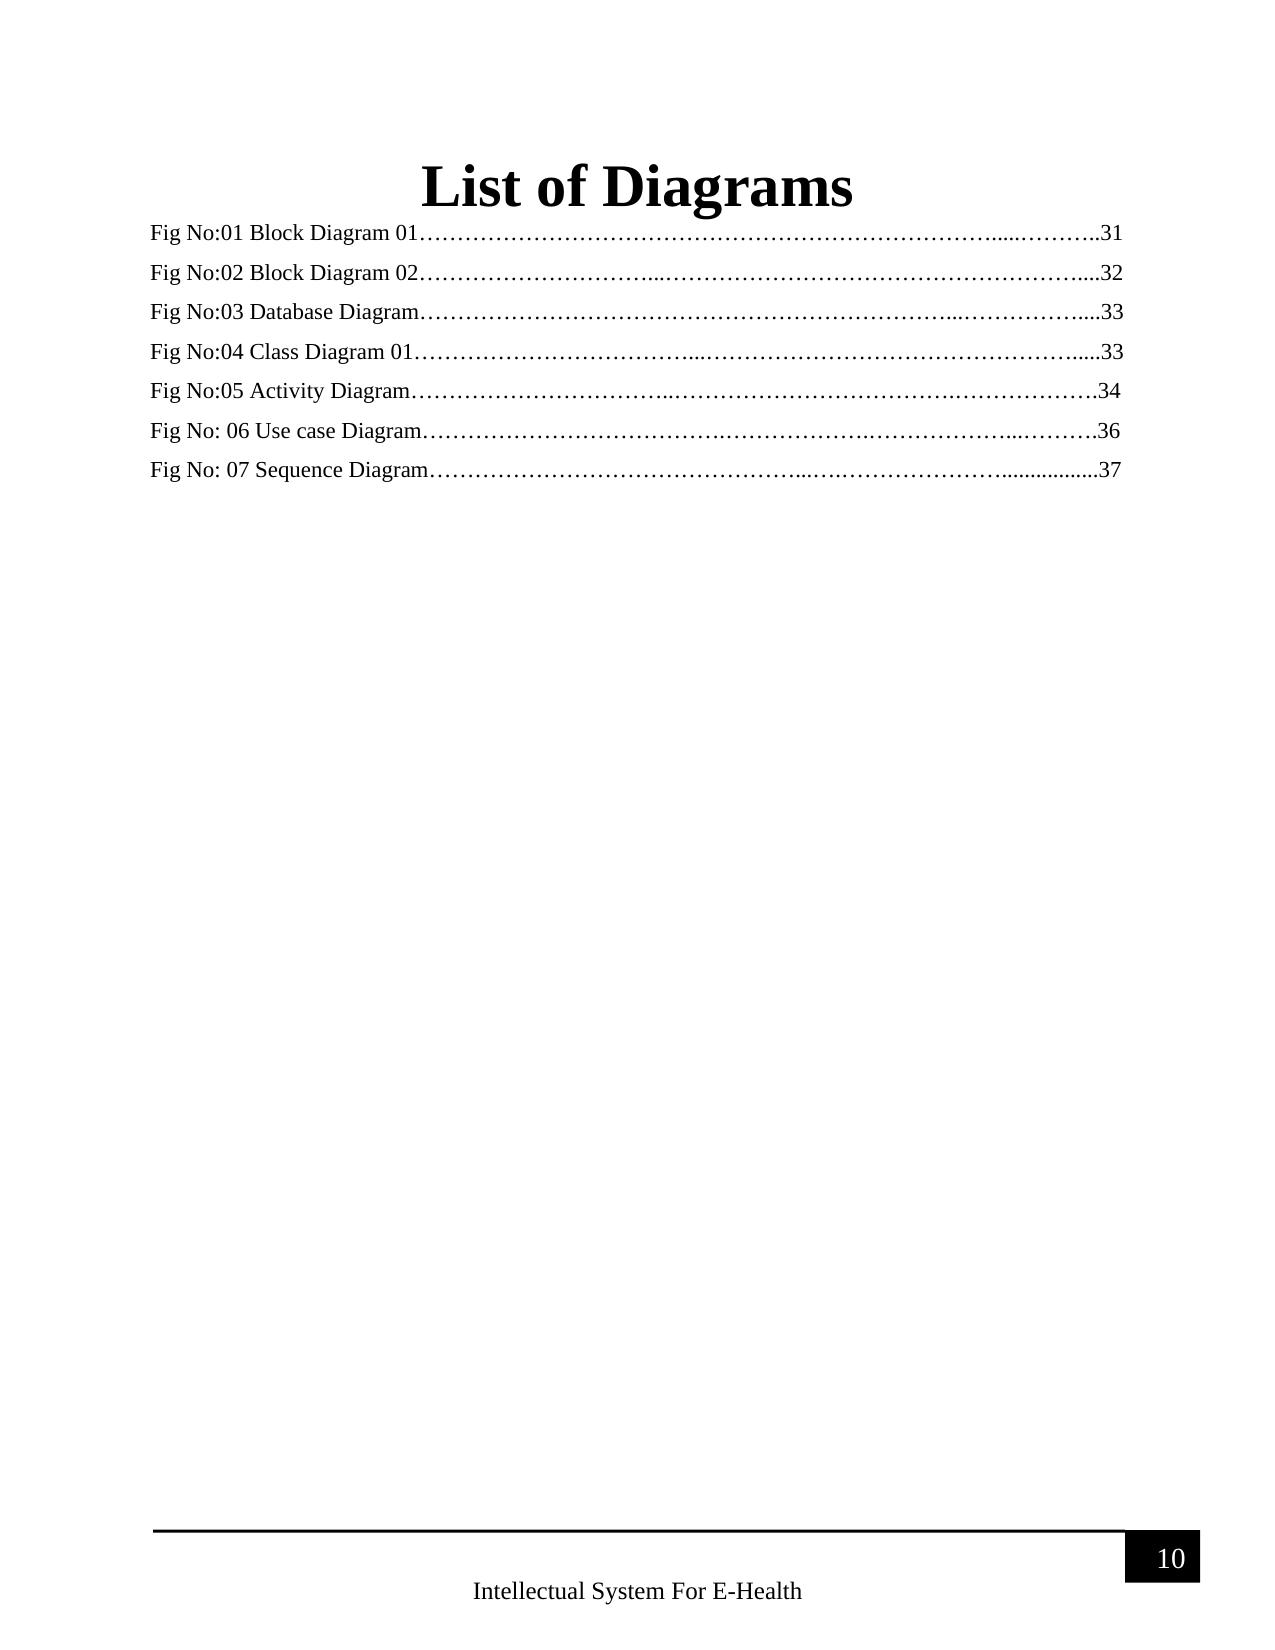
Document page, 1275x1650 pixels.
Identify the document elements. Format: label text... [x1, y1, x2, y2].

text Fig No:01 Block Diagram 01………………………………………………………………….....………..31 [150, 219, 1125, 246]
text Fig No:03 Database Diagram……………………………………………………………...……………....33 [150, 298, 1125, 325]
text Fig No:02 Block Diagram 02…………………………...………………………………………………....32 [150, 259, 1125, 285]
text List of Diagrams [150, 150, 1125, 219]
text Fig No: 06 Use case Diagram………………………………….……………….………………...……….36 [150, 417, 1125, 443]
text Fig No:05 Activity Diagram……………………………..……………………………….……………….34 [150, 377, 1125, 404]
text Fig No: 07 Sequence Diagram…………………………………………...….………………….................37 [150, 456, 1125, 483]
text Fig No:04 Class Diagram 01………………………………...………………………………………….....33 [150, 338, 1125, 364]
